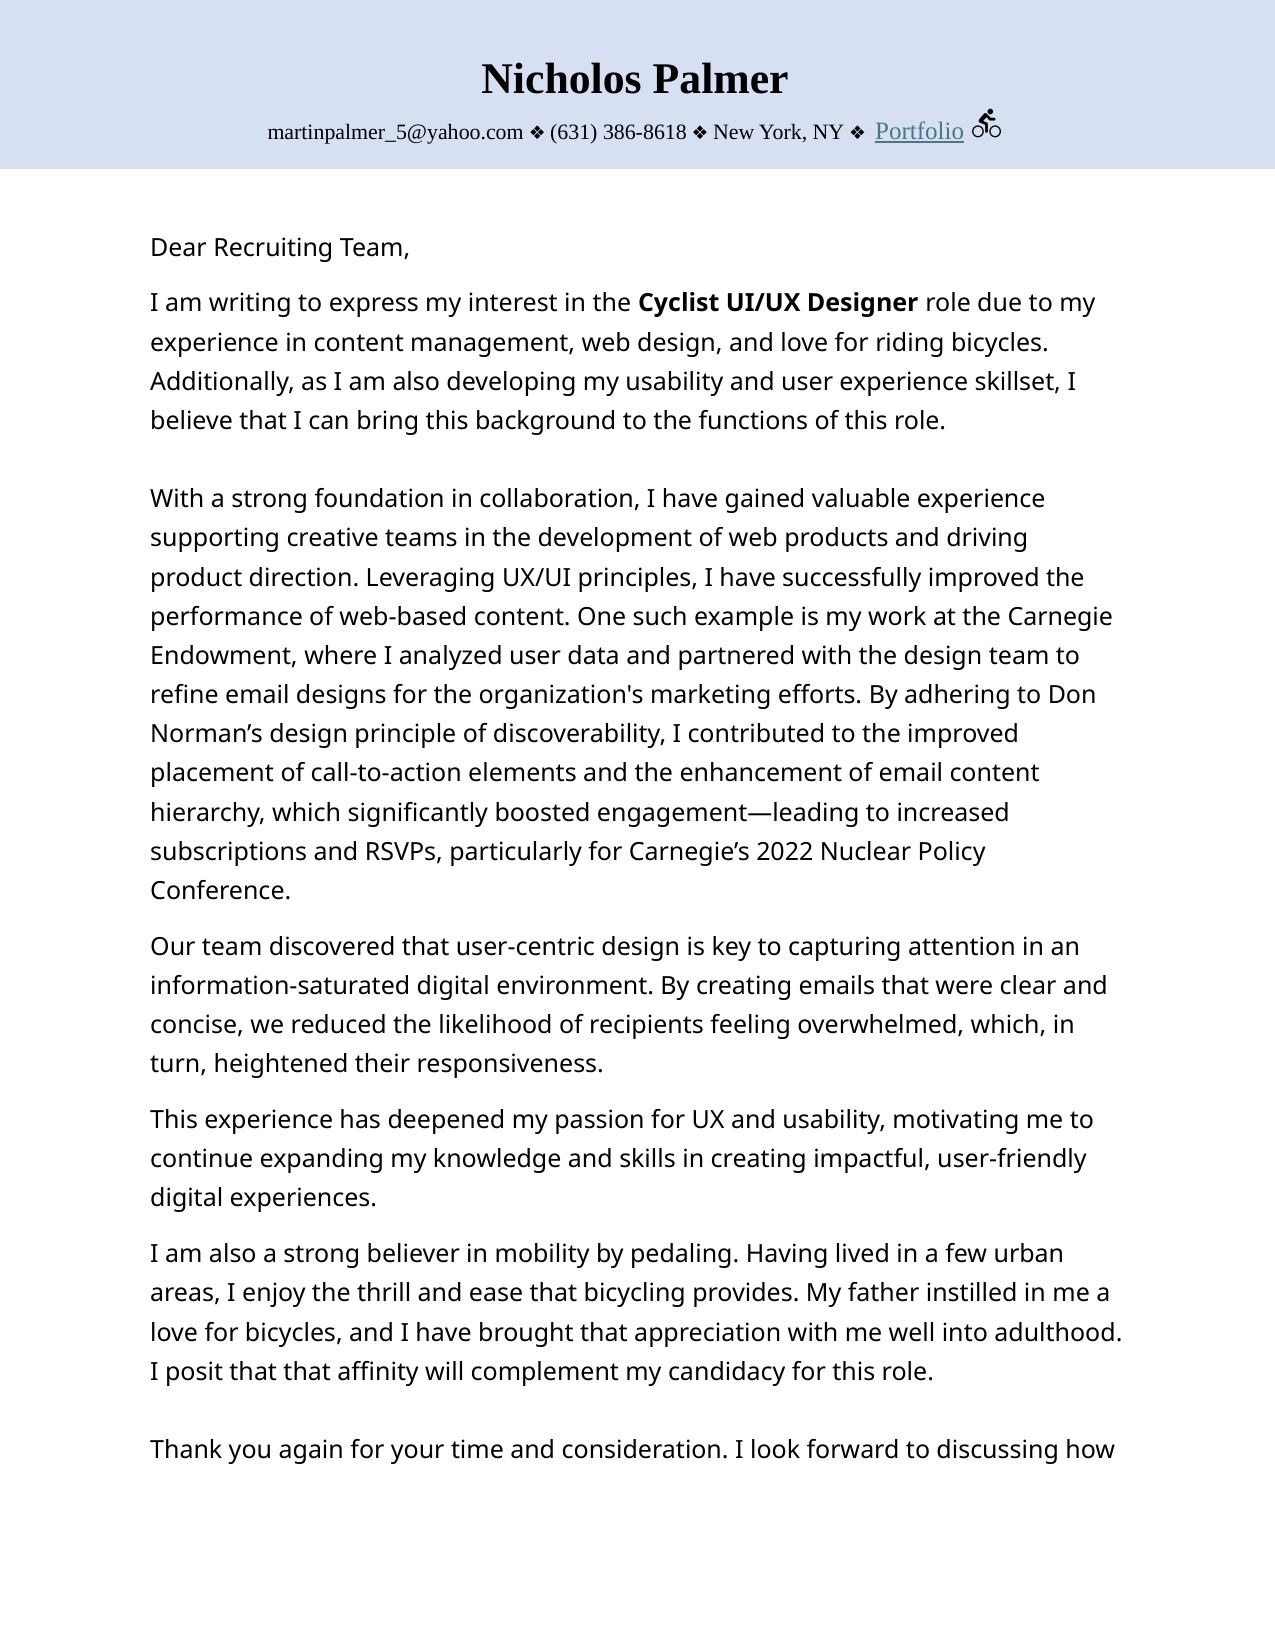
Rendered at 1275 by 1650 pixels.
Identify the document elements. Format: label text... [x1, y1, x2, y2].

text Dear Recruiting Team, [150, 229, 1125, 263]
text Our team discovered that user-centric design is key to capturing attention in an information-saturated digital environment. By creating emails that were clear and concise, we reduced the likelihood of recipients feeling overwhelmed, which, in turn, heightened their responsiveness. [150, 928, 1125, 1080]
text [150, 1236, 1125, 1466]
text This experience has deepened my passion for UX and usability, motivating me to continue expanding my knowledge and skills in creating impactful, user-friendly digital experiences. [150, 1102, 1125, 1214]
text I am writing to express my interest in the Cyclist UI/UX Designer role due to my experience in content management, web design, and love for riding bicycles. Additionally, as I am also developing my usability and user experience skillset, I believe that I can bring this background to the functions of this role. With a strong foundation in collaboration, I have gained valuable experience supporting creative teams in the development of web products and driving product direction. Leveraging UX/UI principles, I have successfully improved the performance of web-based content. One such example is my work at the Carnegie Endowment, where I analyzed user data and partnered with the design team to refine email designs for the organization's marketing efforts. By adhering to Don Norman’s design principle of discoverability, I contributed to the improved placement of call-to-action elements and the enhancement of email content hierarchy, which significantly boosted engagement—leading to increased subscriptions and RSVPs, particularly for Carnegie’s 2022 Nuclear Policy Conference. [150, 285, 1125, 907]
picture [970, 107, 1003, 140]
